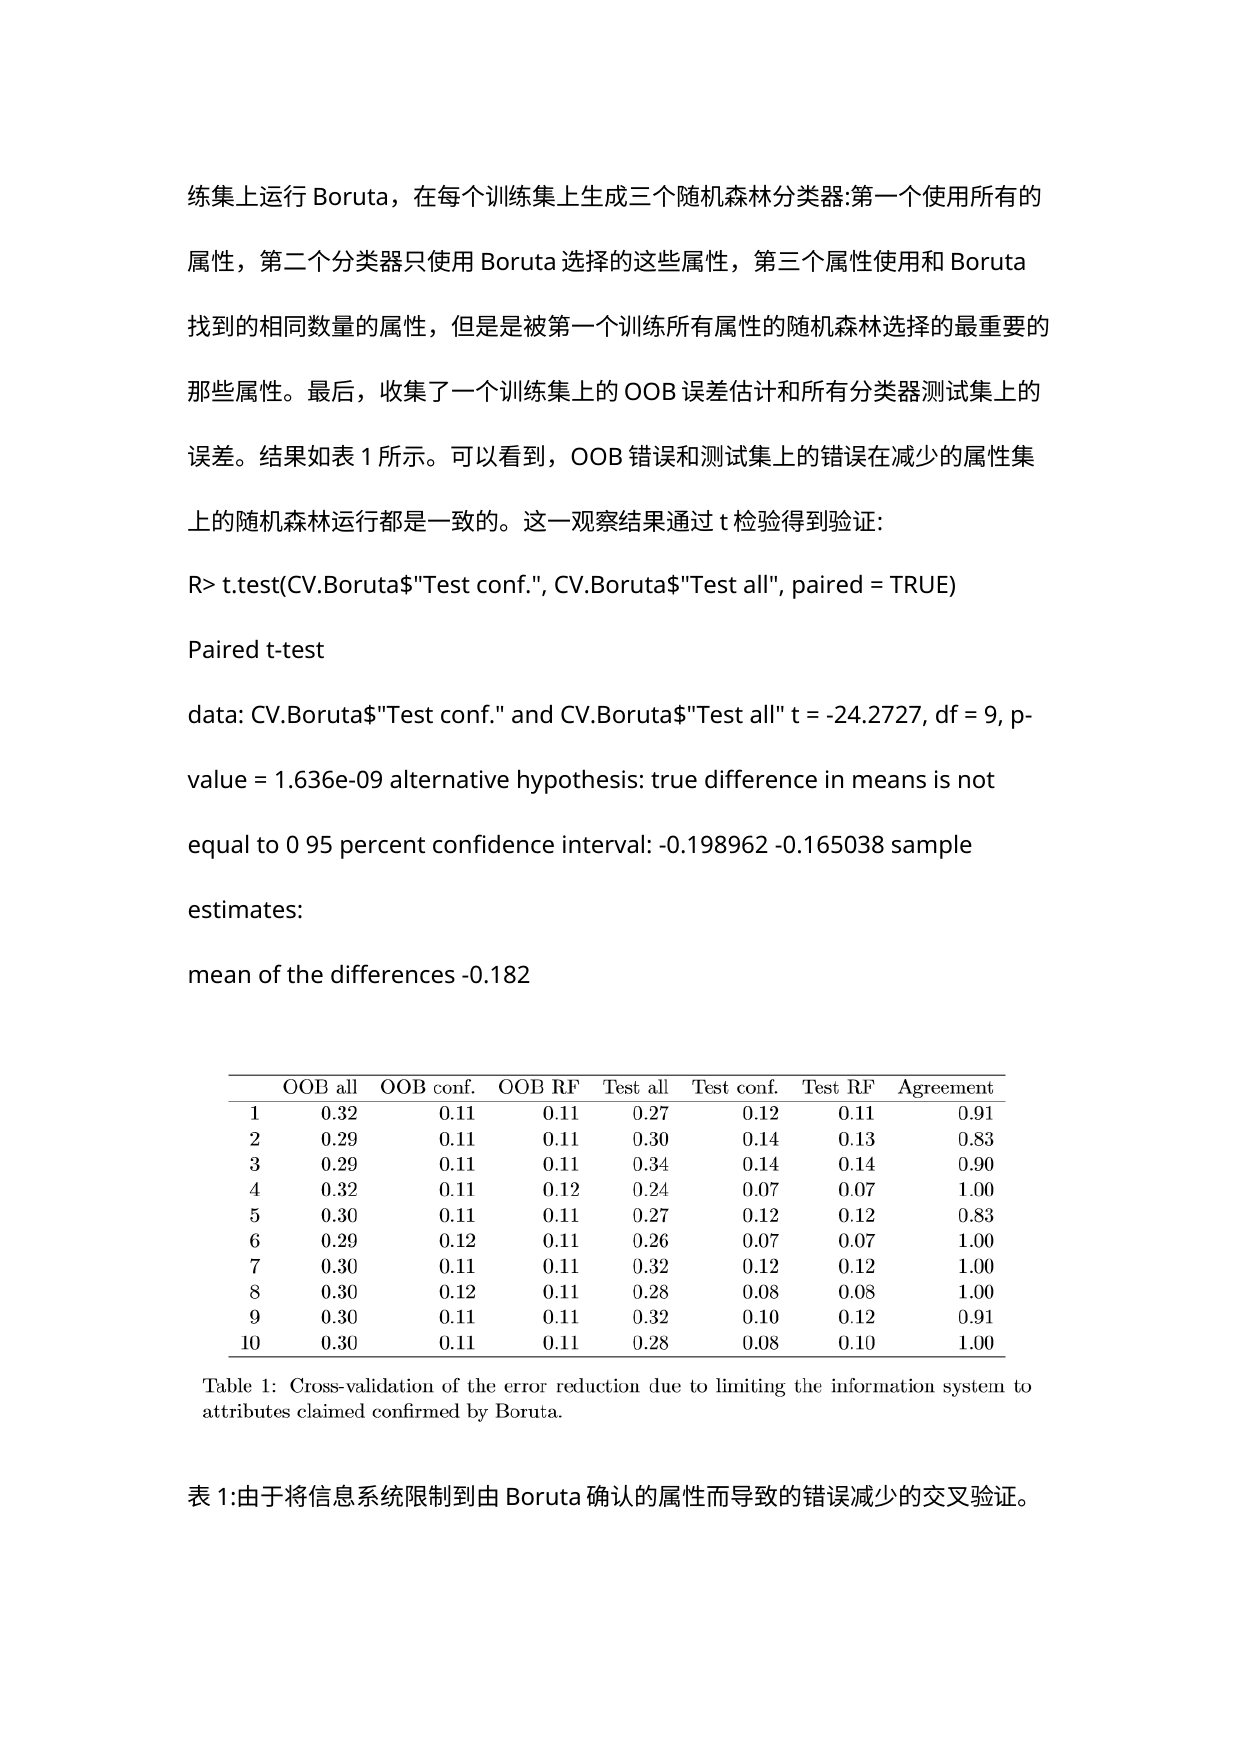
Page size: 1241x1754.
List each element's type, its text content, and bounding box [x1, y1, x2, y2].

list mean of the differences -0.182 [187, 942, 1053, 1007]
list 表1:由于将信息系统限制到由Boruta确认的属性而导致的错误减少的交叉验证。 [187, 1462, 1053, 1527]
list data: CV.Boruta$"Test conf." and CV.Boruta$"Test all" t = -24.2727, df = 9, p-value = 1.636e-09 alternative hypothesis: true difference in means is not equal to 0 95 percent confidence interval: -0.198962 -0.165038 sample estimates: [187, 682, 1053, 942]
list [187, 162, 1053, 552]
list R> t.test(CV.Boruta$"Test conf.", CV.Boruta$"Test all", paired = TRUE) [187, 552, 1053, 617]
list Paired t-test [187, 617, 1053, 682]
picture [187, 1039, 1052, 1431]
